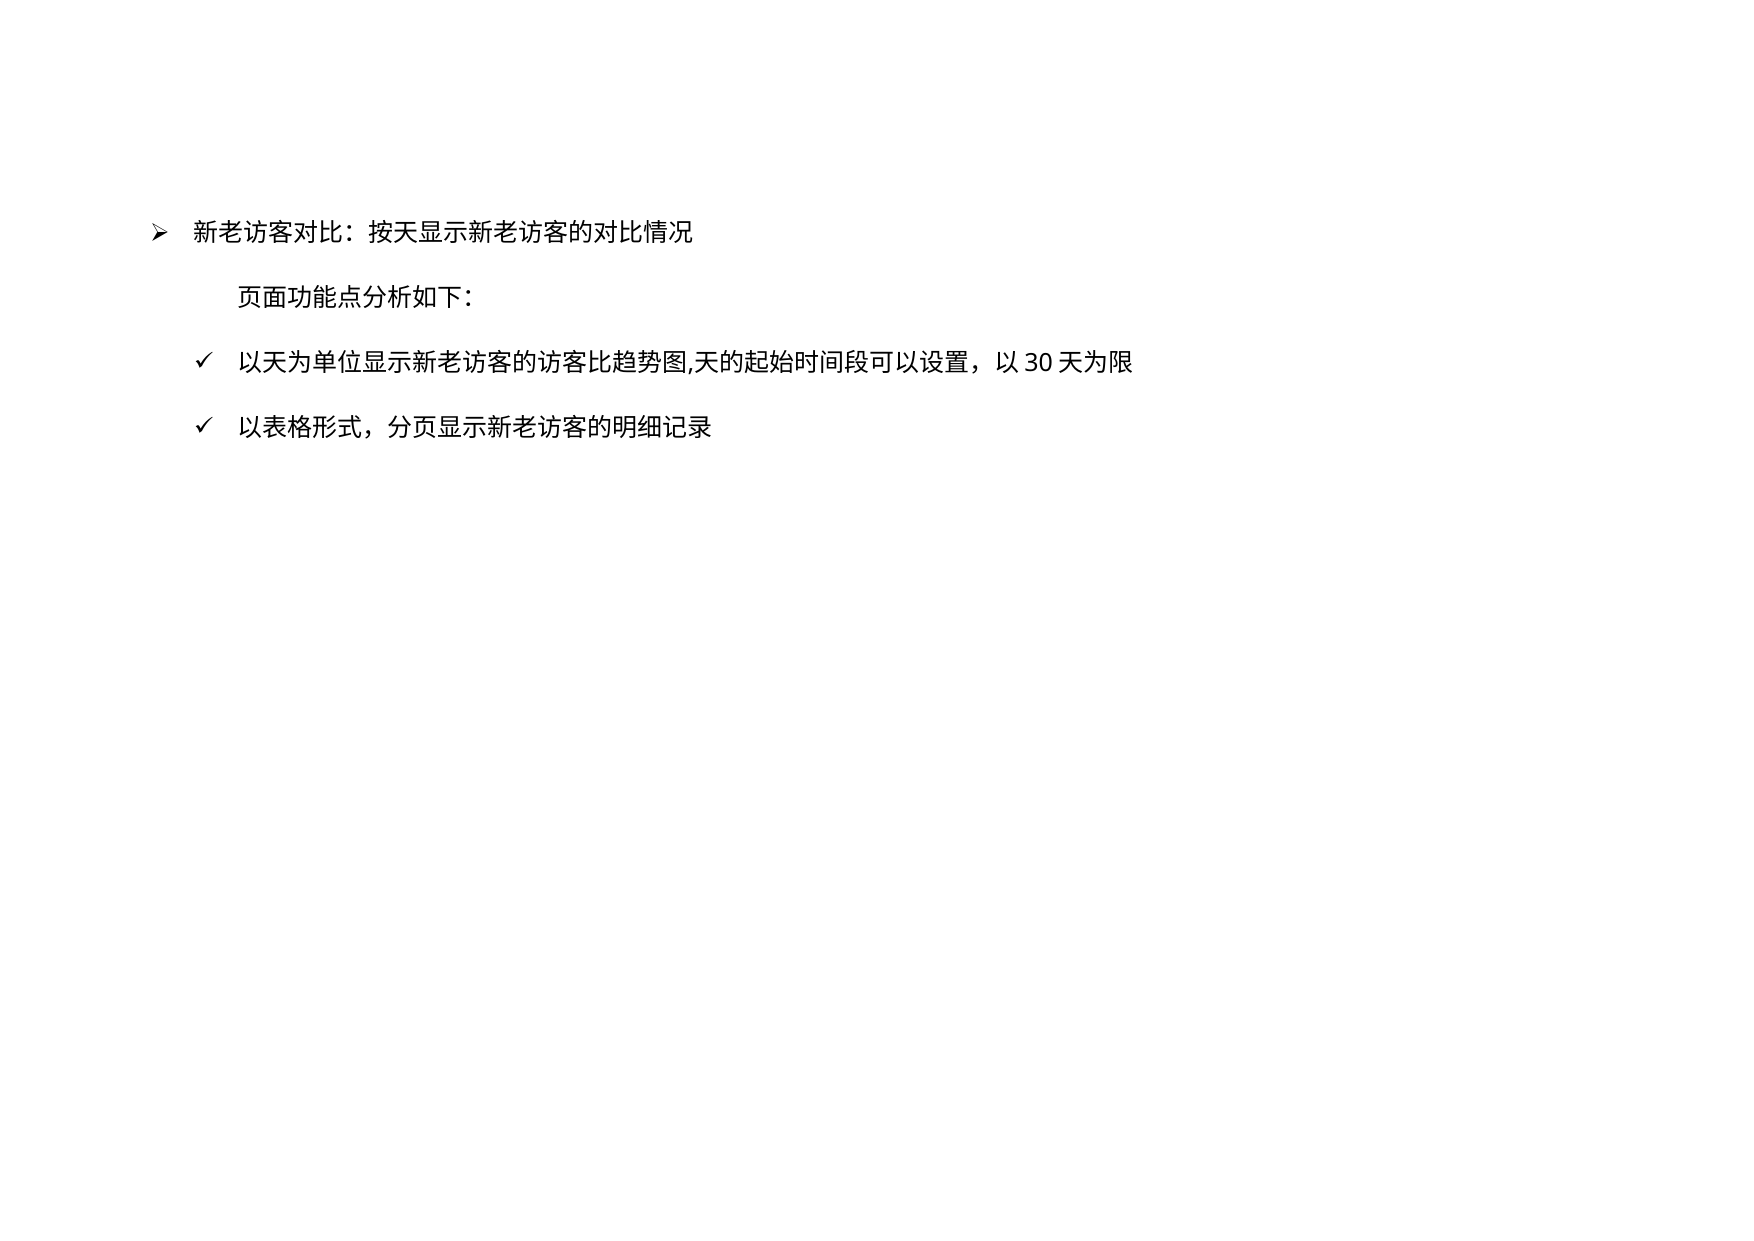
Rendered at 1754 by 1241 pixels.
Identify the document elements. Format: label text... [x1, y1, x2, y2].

list 新老访客对比：按天显示新老访客的对比情况 [150, 198, 1604, 263]
text 页面功能点分析如下： [194, 263, 1604, 328]
list 以表格形式，分页显示新老访客的明细记录 [150, 393, 1604, 458]
list 以天为单位显示新老访客的访客比趋势图,天的起始时间段可以设置，以30天为限 [150, 328, 1604, 393]
